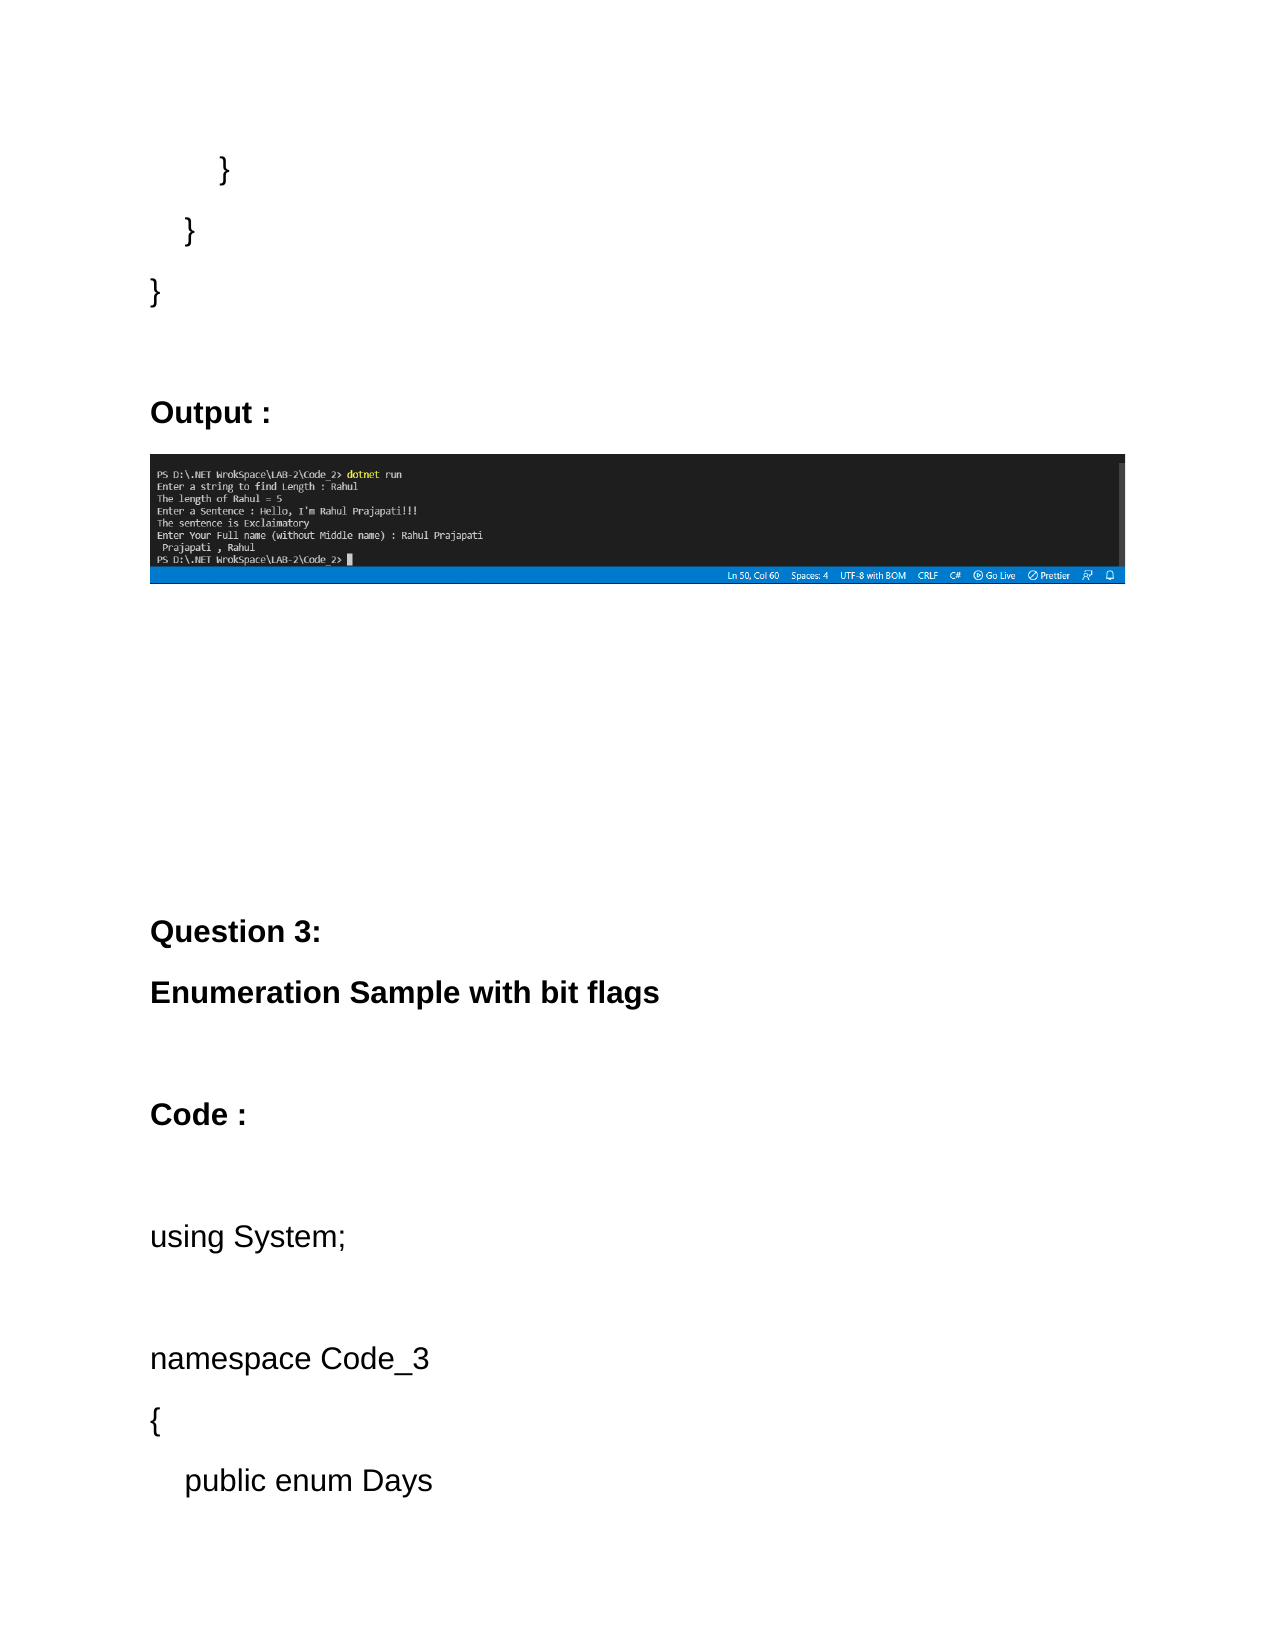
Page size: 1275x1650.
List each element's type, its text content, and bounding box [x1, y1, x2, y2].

text Code : [150, 1096, 1125, 1132]
text } [150, 211, 1125, 247]
text } [150, 150, 1125, 186]
text { [150, 1401, 1125, 1437]
picture [150, 454, 1125, 584]
text Output : [150, 394, 1125, 430]
text Enumeration Sample with bit flags [150, 974, 1125, 1010]
text } [150, 272, 1125, 308]
text using System; [150, 1218, 1125, 1254]
text public enum Days [150, 1462, 1125, 1498]
text namespace Code_3 [150, 1340, 1125, 1376]
text Question 3: [150, 913, 1125, 949]
